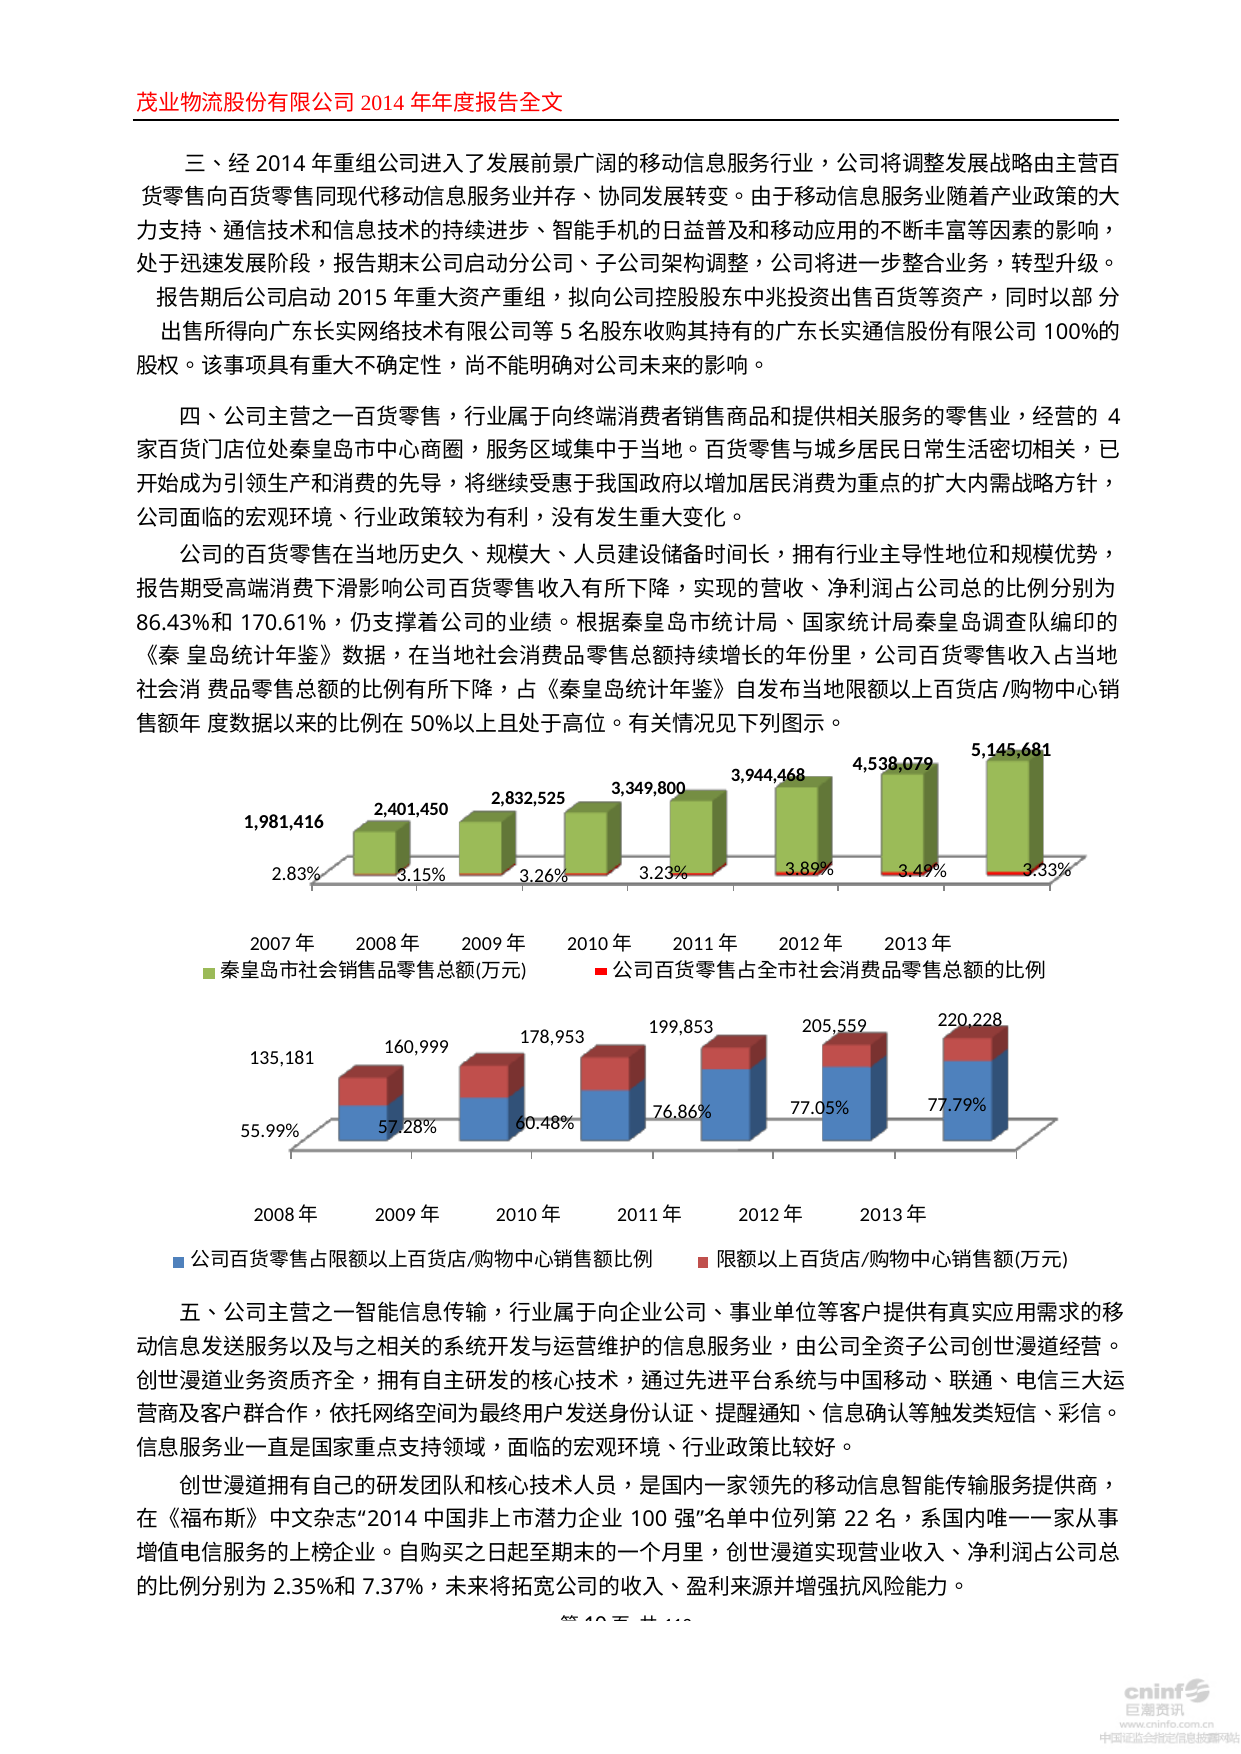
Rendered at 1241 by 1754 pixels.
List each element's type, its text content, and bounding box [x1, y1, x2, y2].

text 三、经 2014 年重组公司进入了发展前景广阔的移动信息服务行业，公司将调整发展战略由主营百 货零售向百货零售同现代移动信息服务业并存、协同发展转变。由于移动信息服务业随着产业政策的大 力支持、通信技术和信息技术的持续进步、智能手机的日益普及和移动应用的不断丰富等因素的影响， 处于迅速发展阶段，报告期末公司启动分公司、子公司架构调整，公司将进一步整合业务，转型升级。 报告期后公司启动 2015 年重大资产重组，拟向公司控股股东中兆投资出售百货等资产，同时以部 分出售所得向广东长实网络技术有限公司等 5 名股东收购其持有的广东长实通信股份有限公司 100%的 [136, 147, 1121, 346]
text 四、公司主营之一百货零售，行业属于向终端消费者销售商品和提供相关服务的零售业，经营的 4 家百货门店位处秦皇岛市中心商圈，服务区域集中于当地。百货零售与城乡居民日常生活密切相关，已 开始成为引领生产和消费的先导，将继续受惠于我国政府以增加居民消费为重点的扩大内需战略方针， 公司面临的宏观环境、行业政策较为有利，没有发生重大变化。 [136, 401, 1121, 532]
text 五、公司主营之一智能信息传输，行业属于向企业公司、事业单位等客户提供有真实应用需求的移 动信息发送服务以及与之相关的系统开发与运营维护的信息服务业，由公司全资子公司创世漫道经营。 创世漫道业务资质齐全，拥有自主研发的核心技术，通过先进平台系统与中国移动、联通、电信三大运 营商及客户群合作，依托网络空间为最终用户发送身份认证、提醒通知、信息确认等触发类短信、彩信。 信息服务业一直是国家重点支持领域，面临的宏观环境、行业政策比较好。 [136, 1297, 1127, 1462]
text 秦皇岛市社会销售品零售总额(万元) 公司百货零售占全市社会消费品零售总额的比例 [220, 956, 1129, 983]
text 创世漫道拥有自己的研发团队和核心技术人员，是国内一家领先的移动信息智能传输服务提供商， 在《福布斯》中文杂志“2014 中国非上市潜力企业 100 强”名单中位列第 22 名，系国内唯一一家从事 增值电信服务的上榜企业。自购买之日起至期末的一个月里，创世漫道实现营业收入、净利润占公司总 的比例分别为 2.35%和 7.37%，未来将拓宽公司的收入、盈利来源并增强抗风险能力。 [136, 1470, 1121, 1601]
text 公司的百货零售在当地历史久、规模大、人员建设储备时间长，拥有行业主导性地位和规模优势， 报告期受高端消费下滑影响公司百货零售收入有所下降，实现的营收、净利润占公司总的比例分别为 86.43%和 170.61%，仍支撑着公司的业绩。根据秦皇岛市统计局、国家统计局秦皇岛调查队编印的《秦 皇岛统计年鉴》数据，在当地社会消费品零售总额持续增长的年份里，公司百货零售收入占当地社会消 费品零售总额的比例有所下降，占《秦皇岛统计年鉴》自发布当地限额以上百货店/购物中心销售额年 度数据以来的比例在 50%以上且处于高位。有关情况见下列图示。 [136, 539, 1121, 737]
picture [1099, 1673, 1241, 1754]
text 2007年 2008年 2009年 2010年 2011年 2012年 2013年 [249, 929, 1129, 956]
picture [287, 983, 1063, 1154]
text 2008年 2009年 2010年 2011年 2012年 2013年 [253, 1200, 1129, 1227]
text 股权。该事项具有重大不确定性，尚不能明确对公司未来的影响。 [136, 350, 1129, 380]
picture [308, 737, 1092, 886]
text 公司百货零售占限额以上百货店/购物中心销售额比例 限额以上百货店/购物中心销售额(万元) [190, 1245, 1129, 1272]
